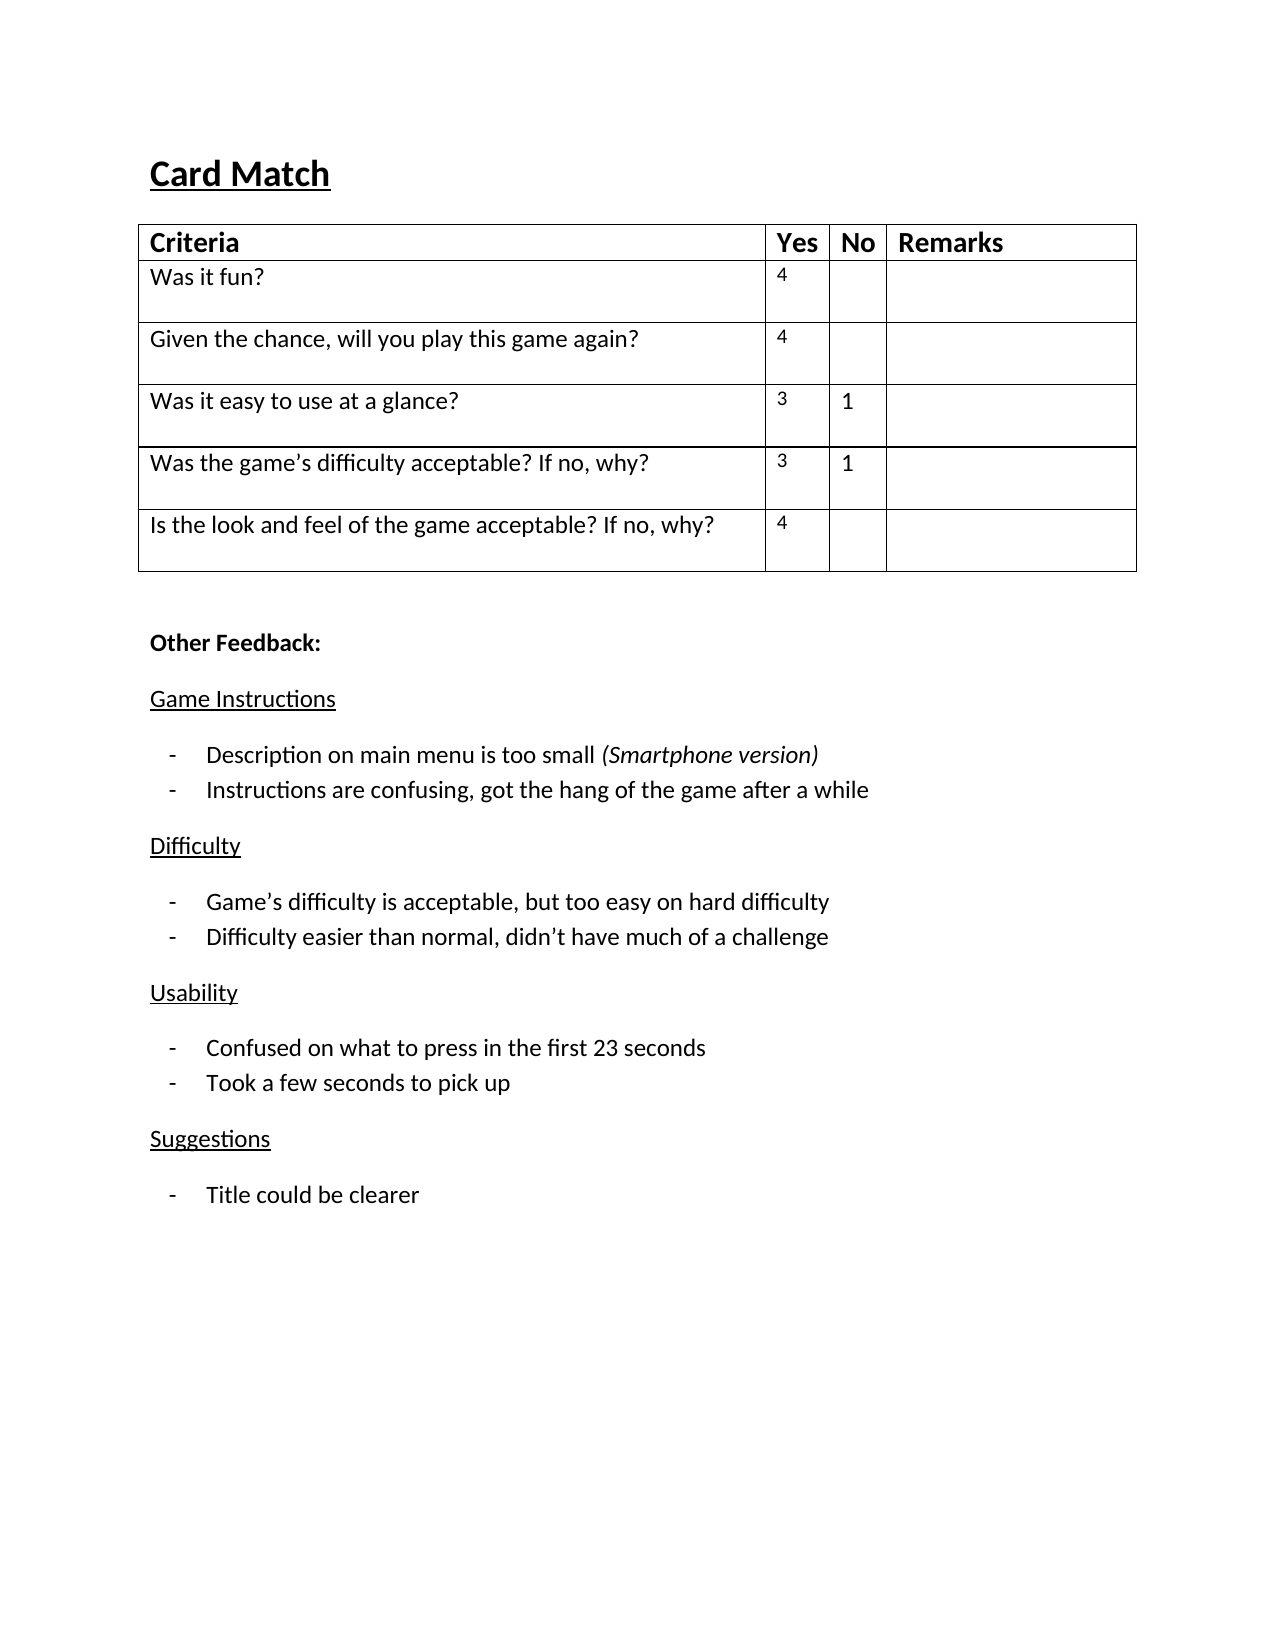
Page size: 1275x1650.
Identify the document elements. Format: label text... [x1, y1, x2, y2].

list Difficulty easier than normal, didn’t have much of a challenge [169, 921, 1125, 951]
table_cell [887, 385, 1136, 446]
table_cell 3 [766, 448, 829, 508]
table_cell [887, 323, 1136, 384]
table_cell Was it easy to use at a glance? [139, 385, 765, 446]
table_cell [887, 261, 1136, 322]
table_cell 1 [830, 448, 886, 508]
table_cell [830, 510, 886, 571]
list Confused on what to press in the first 23 seconds [169, 1032, 1125, 1063]
table_cell [830, 323, 886, 384]
text Other Feedback: [150, 627, 1125, 658]
table_cell [887, 510, 1136, 571]
list Instructions are confusing, got the hang of the game after a while [169, 774, 1125, 805]
table_header No [830, 225, 886, 260]
list Description on main menu is too small (Smartphone version) [169, 739, 1125, 770]
table_header Yes [766, 225, 829, 260]
text Card Match [150, 150, 1125, 196]
table_cell Was it fun? [139, 261, 765, 322]
table_cell 4 [766, 261, 829, 322]
table_header Criteria [139, 225, 765, 260]
table_header Remarks [887, 225, 1136, 260]
table_cell 3 [766, 385, 829, 446]
table_cell [830, 261, 886, 322]
table_cell 1 [830, 385, 886, 446]
table_cell Given the chance, will you play this game again? [139, 323, 765, 384]
text Suggestions [150, 1123, 1125, 1154]
table_cell [887, 448, 1136, 508]
text Game Instructions [150, 683, 1125, 714]
text Usability [150, 977, 1125, 1007]
list Took a few seconds to pick up [169, 1067, 1125, 1098]
table_cell Is the look and feel of the game acceptable? If no, why? [139, 510, 765, 571]
table_cell 4 [766, 510, 829, 571]
list Title could be clearer [169, 1179, 1125, 1210]
table_cell 4 [766, 323, 829, 384]
table_cell Was the game’s difficulty acceptable? If no, why? [139, 448, 765, 508]
list Game’s difficulty is acceptable, but too easy on hard difficulty [169, 886, 1125, 916]
text Difficulty [150, 830, 1125, 861]
